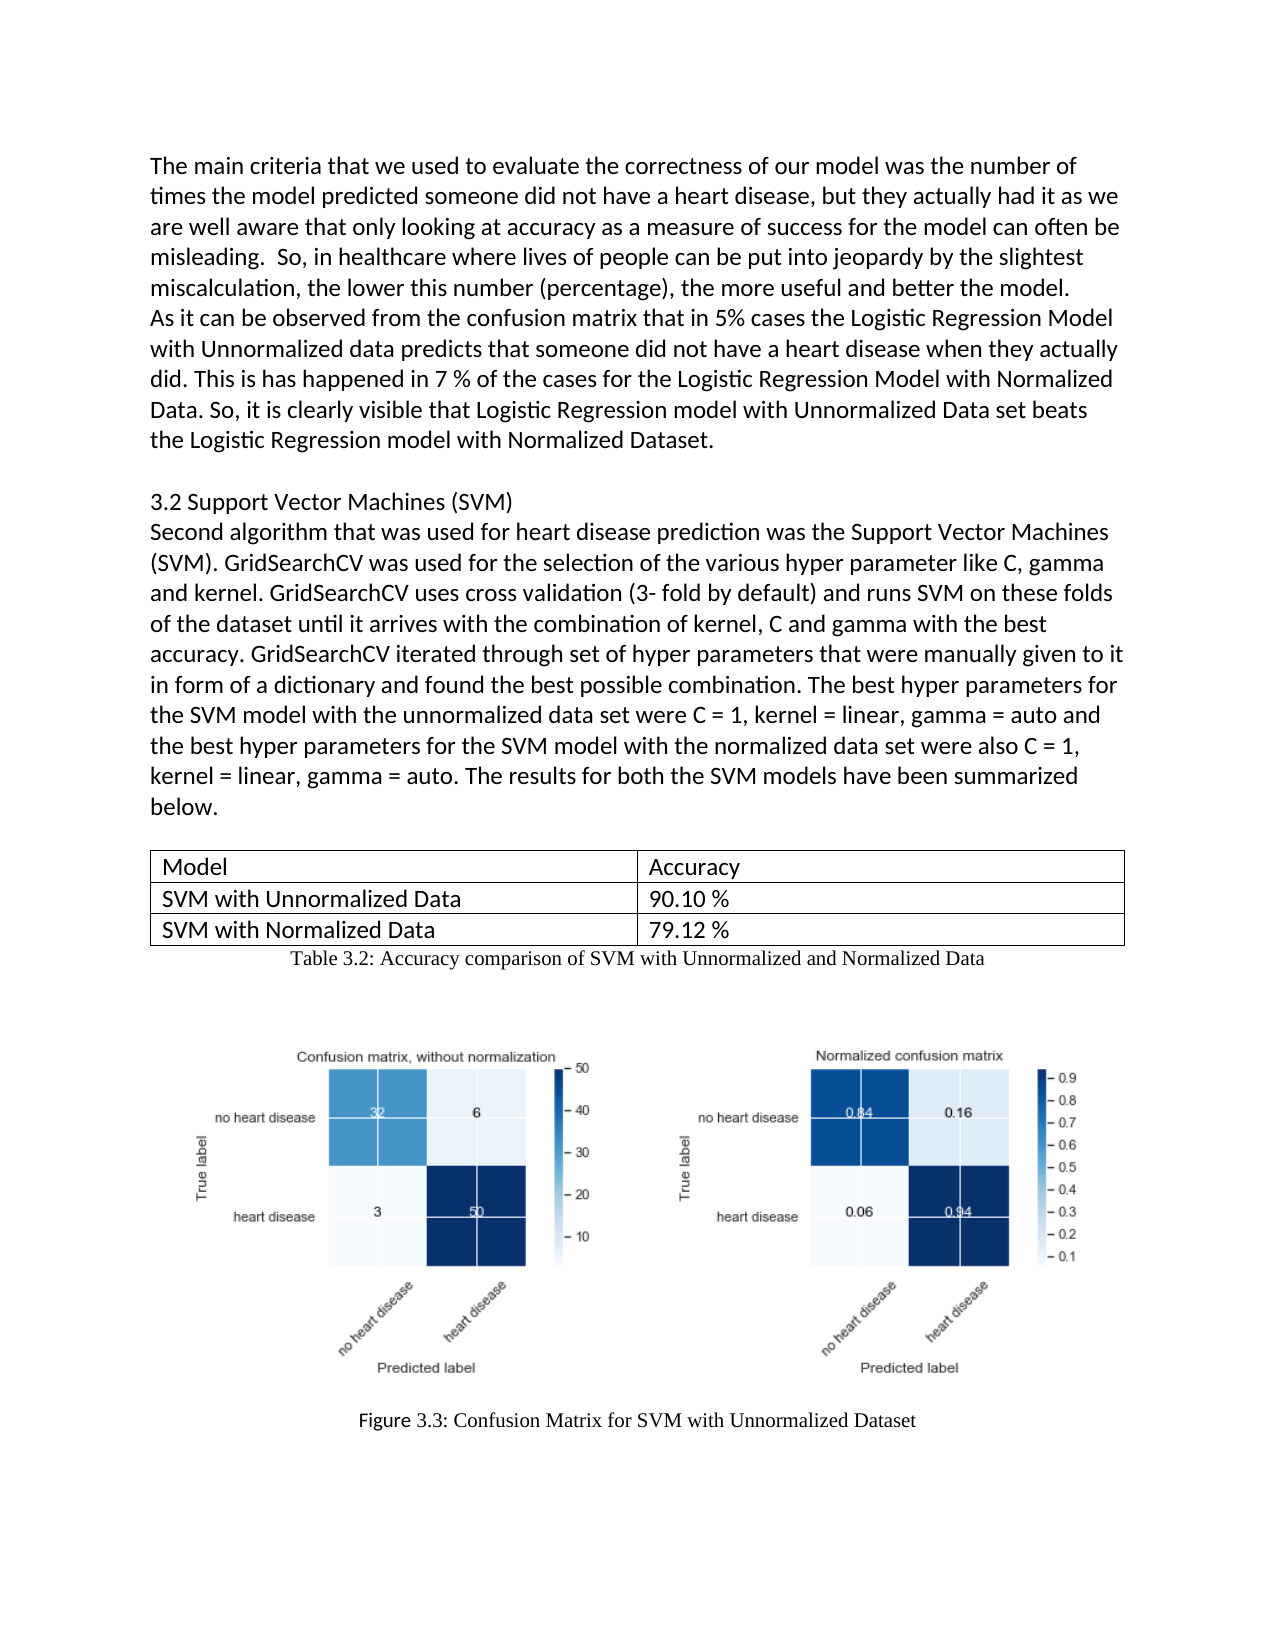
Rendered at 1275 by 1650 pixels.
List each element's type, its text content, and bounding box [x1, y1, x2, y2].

picture [189, 1042, 1086, 1384]
text Second algorithm that was used for heart disease prediction was the Support Vector Machines (SVM). GridSearchCV was used for the selection of the various hyper parameter like C, gamma and kernel. GridSearchCV uses cross validation (3- fold by default) and runs SVM on these folds of the dataset until it arrives with the combination of kernel, C and gamma with the best accuracy. GridSearchCV iterated through set of hyper parameters that were manually given to it in form of a dictionary and found the best possible combination. The best hyper parameters for the SVM model with the unnormalized data set were C = 1, kernel = linear, gamma = auto and the best hyper parameters for the SVM model with the normalized data set were also C = 1, kernel = linear, gamma = auto. The results for both the SVM models have been summarized below. [150, 516, 1125, 821]
table_cell SVM with Normalized Data [151, 914, 637, 945]
table_cell SVM with Unnormalized Data [151, 883, 637, 913]
text As it can be observed from the confusion matrix that in 5% cases the Logistic Regression Model with Unnormalized data predicts that someone did not have a heart disease when they actually did. This is has happened in 7 % of the cases for the Logistic Regression Model with Normalized Data. So, it is clearly visible that Logistic Regression model with Unnormalized Data set beats the Logistic Regression model with Normalized Dataset. [150, 303, 1125, 455]
table_cell 90.10 % [638, 883, 1124, 913]
text Figure 3.3: Confusion Matrix for SVM with Unnormalized Dataset [150, 1408, 1125, 1433]
text 3.2 Support Vector Machines (SVM) [150, 486, 1125, 516]
table_header Accuracy [638, 851, 1124, 882]
text The main criteria that we used to evaluate the correctness of our model was the number of times the model predicted someone did not have a heart disease, but they actually had it as we are well aware that only looking at accuracy as a measure of success for the model can often be misleading. So, in healthcare where lives of people can be put into jeopardy by the slightest miscalculation, the lower this number (percentage), the more useful and better the model. [150, 150, 1125, 303]
text Table 3.2: Accuracy comparison of SVM with Unnormalized and Normalized Data [150, 946, 1125, 970]
table_cell 79.12 % [638, 914, 1124, 945]
table_header Model [151, 851, 637, 882]
